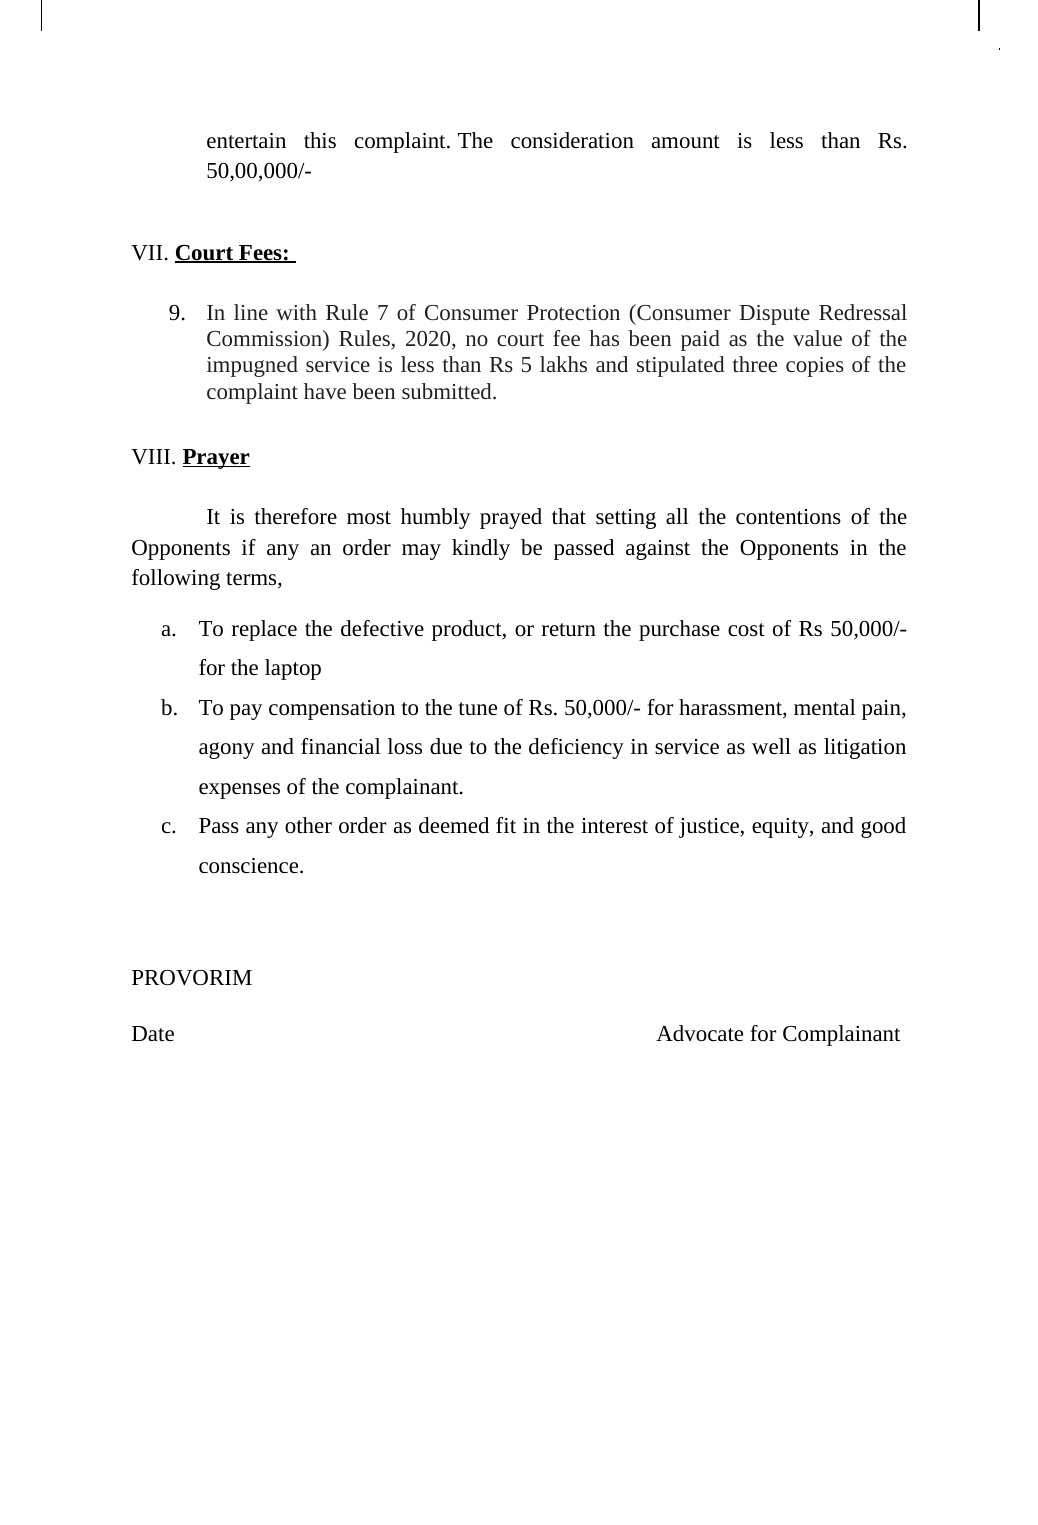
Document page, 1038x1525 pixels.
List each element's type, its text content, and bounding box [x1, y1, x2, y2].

text PROVORIM [131, 964, 908, 990]
list To pay compensation to the tune of Rs. 50,000/- for harassment, mental pain, agony and financial loss due to the deficiency in service as well as litigation expenses of the complainant. [161, 694, 908, 799]
list To replace the defective product, or return the purchase cost of Rs 50,000/- for the laptop [161, 615, 908, 681]
text Date Advocate for Complainant [131, 1020, 908, 1047]
list Pass any other order as deemed fit in the interest of justice, equity, and good conscience. [161, 812, 908, 878]
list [169, 127, 908, 184]
text It is therefore most humbly prayed that setting all the contentions of the Opponents if any an order may kindly be passed against the Opponents in the following terms, [131, 503, 908, 590]
text VII. Court Fees: [131, 238, 908, 265]
list In line with Rule 7 of Consumer Protection (Consumer Dispute Redressal Commission) Rules, 2020, no court fee has been paid as the value of the impugned service is less than Rs 5 lakhs and stipulated three copies of the complaint have been submitted. [169, 299, 908, 404]
text VIII. Prayer [131, 443, 908, 469]
